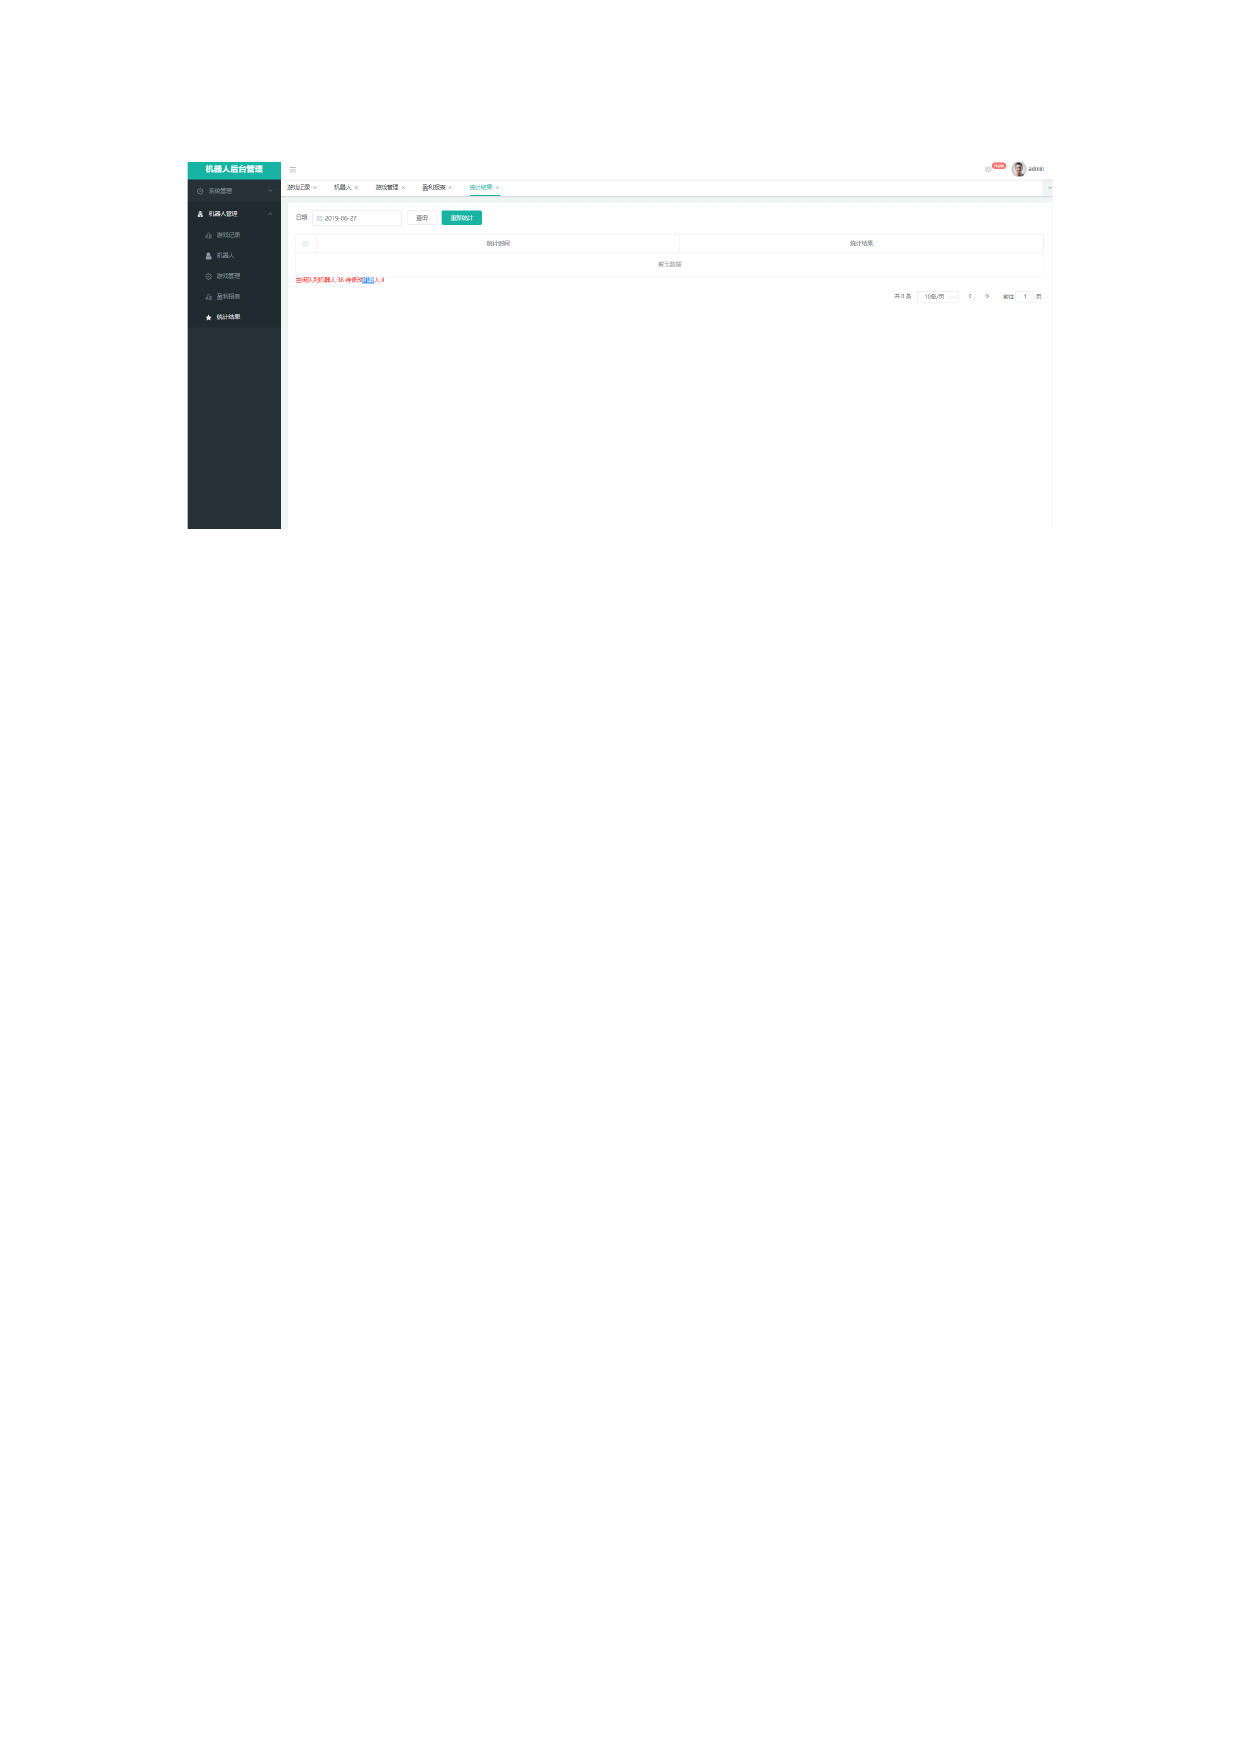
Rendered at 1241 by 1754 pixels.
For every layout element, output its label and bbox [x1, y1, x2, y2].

picture [187, 162, 1053, 529]
